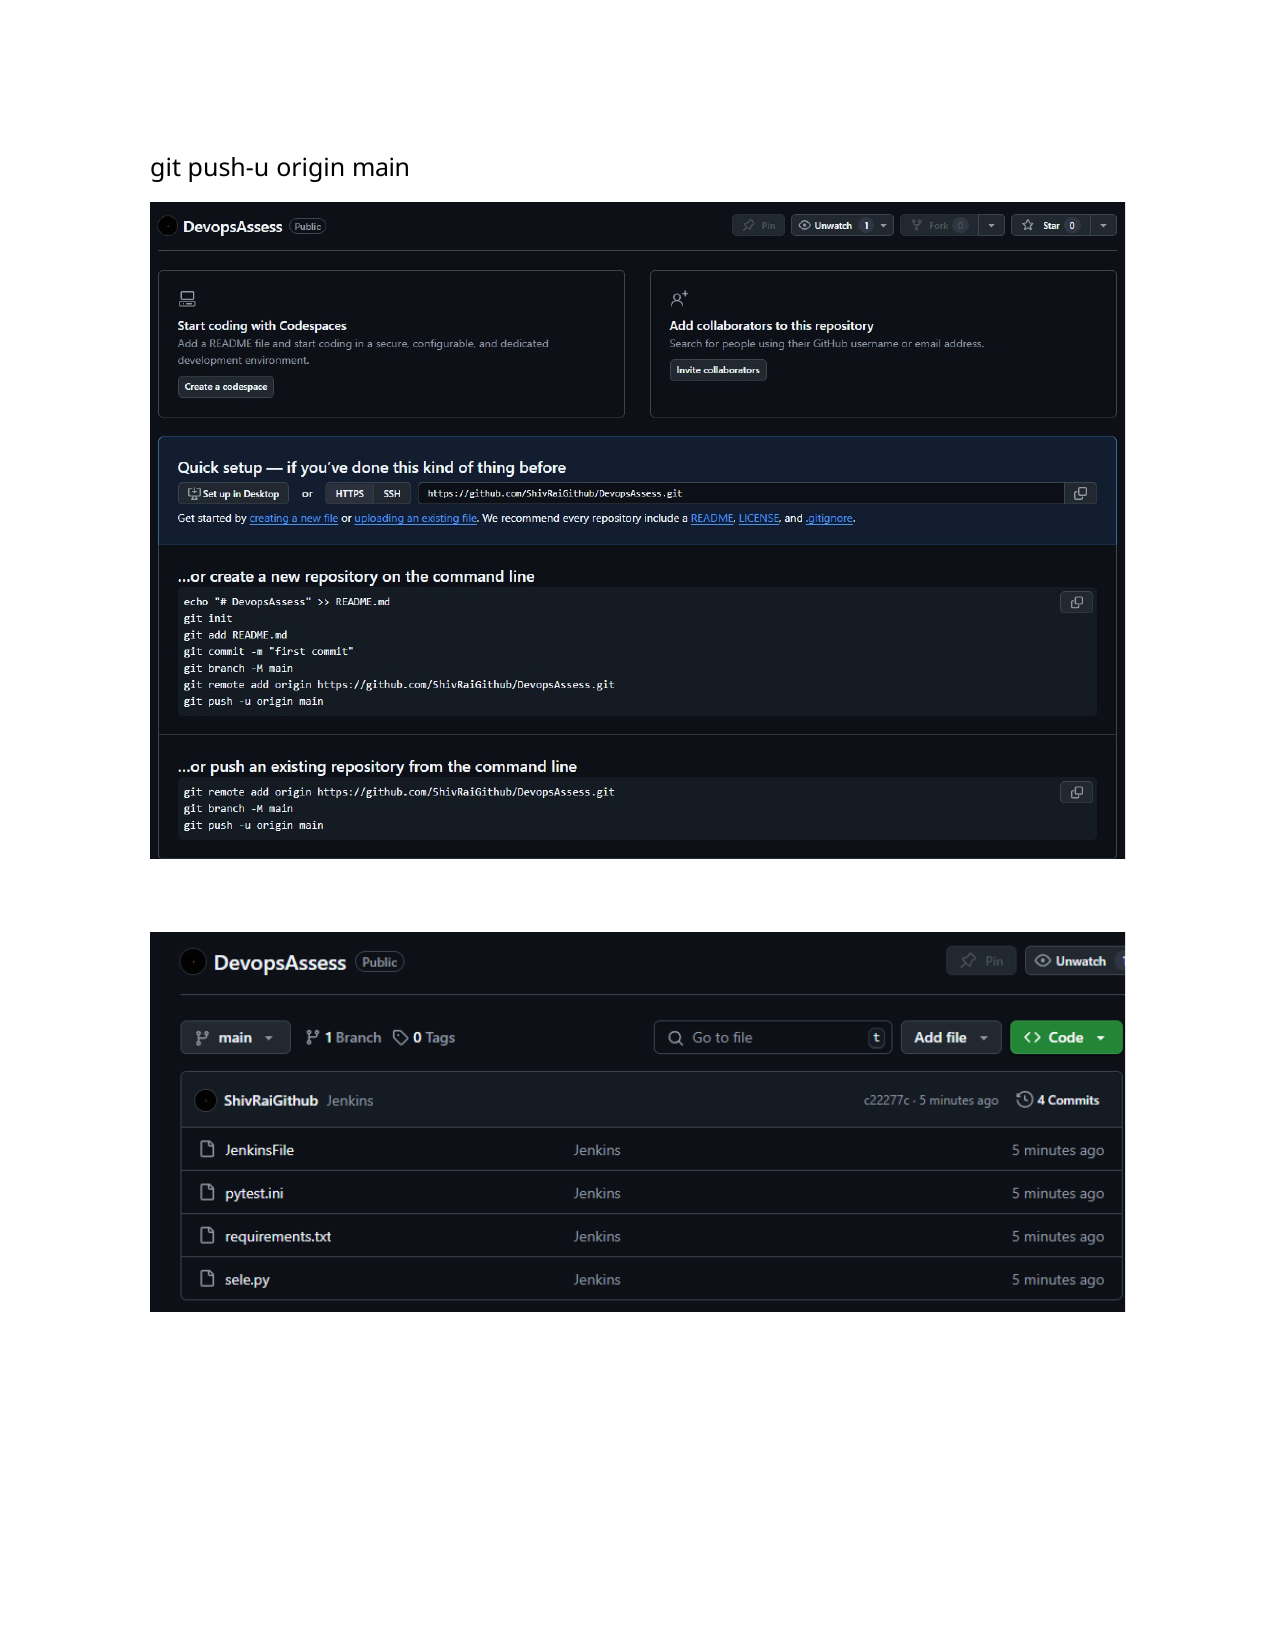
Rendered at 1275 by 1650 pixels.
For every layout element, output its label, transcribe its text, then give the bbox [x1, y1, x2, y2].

picture [150, 932, 1125, 1312]
picture [150, 202, 1125, 859]
text git push-u origin main [150, 150, 1125, 184]
